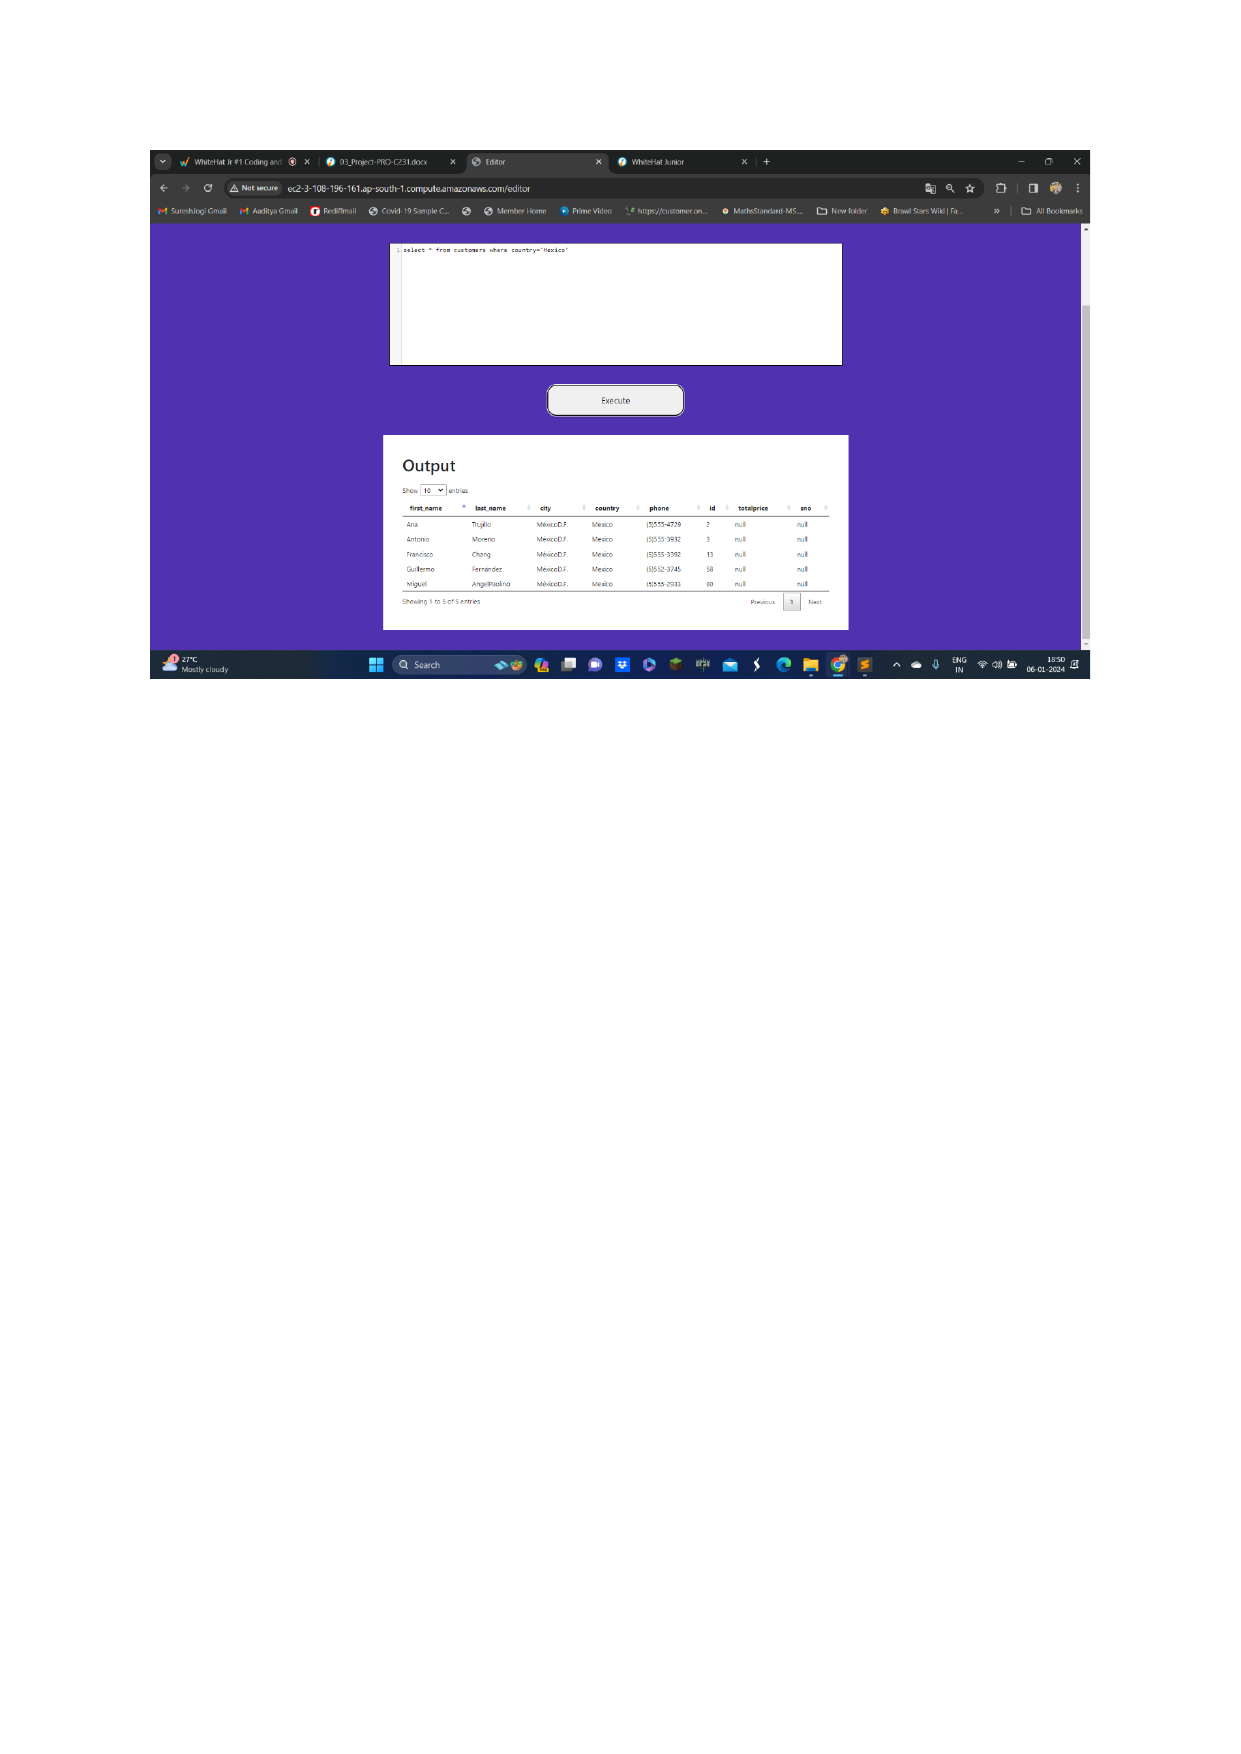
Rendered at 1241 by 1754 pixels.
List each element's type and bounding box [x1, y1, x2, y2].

picture [150, 150, 1091, 679]
